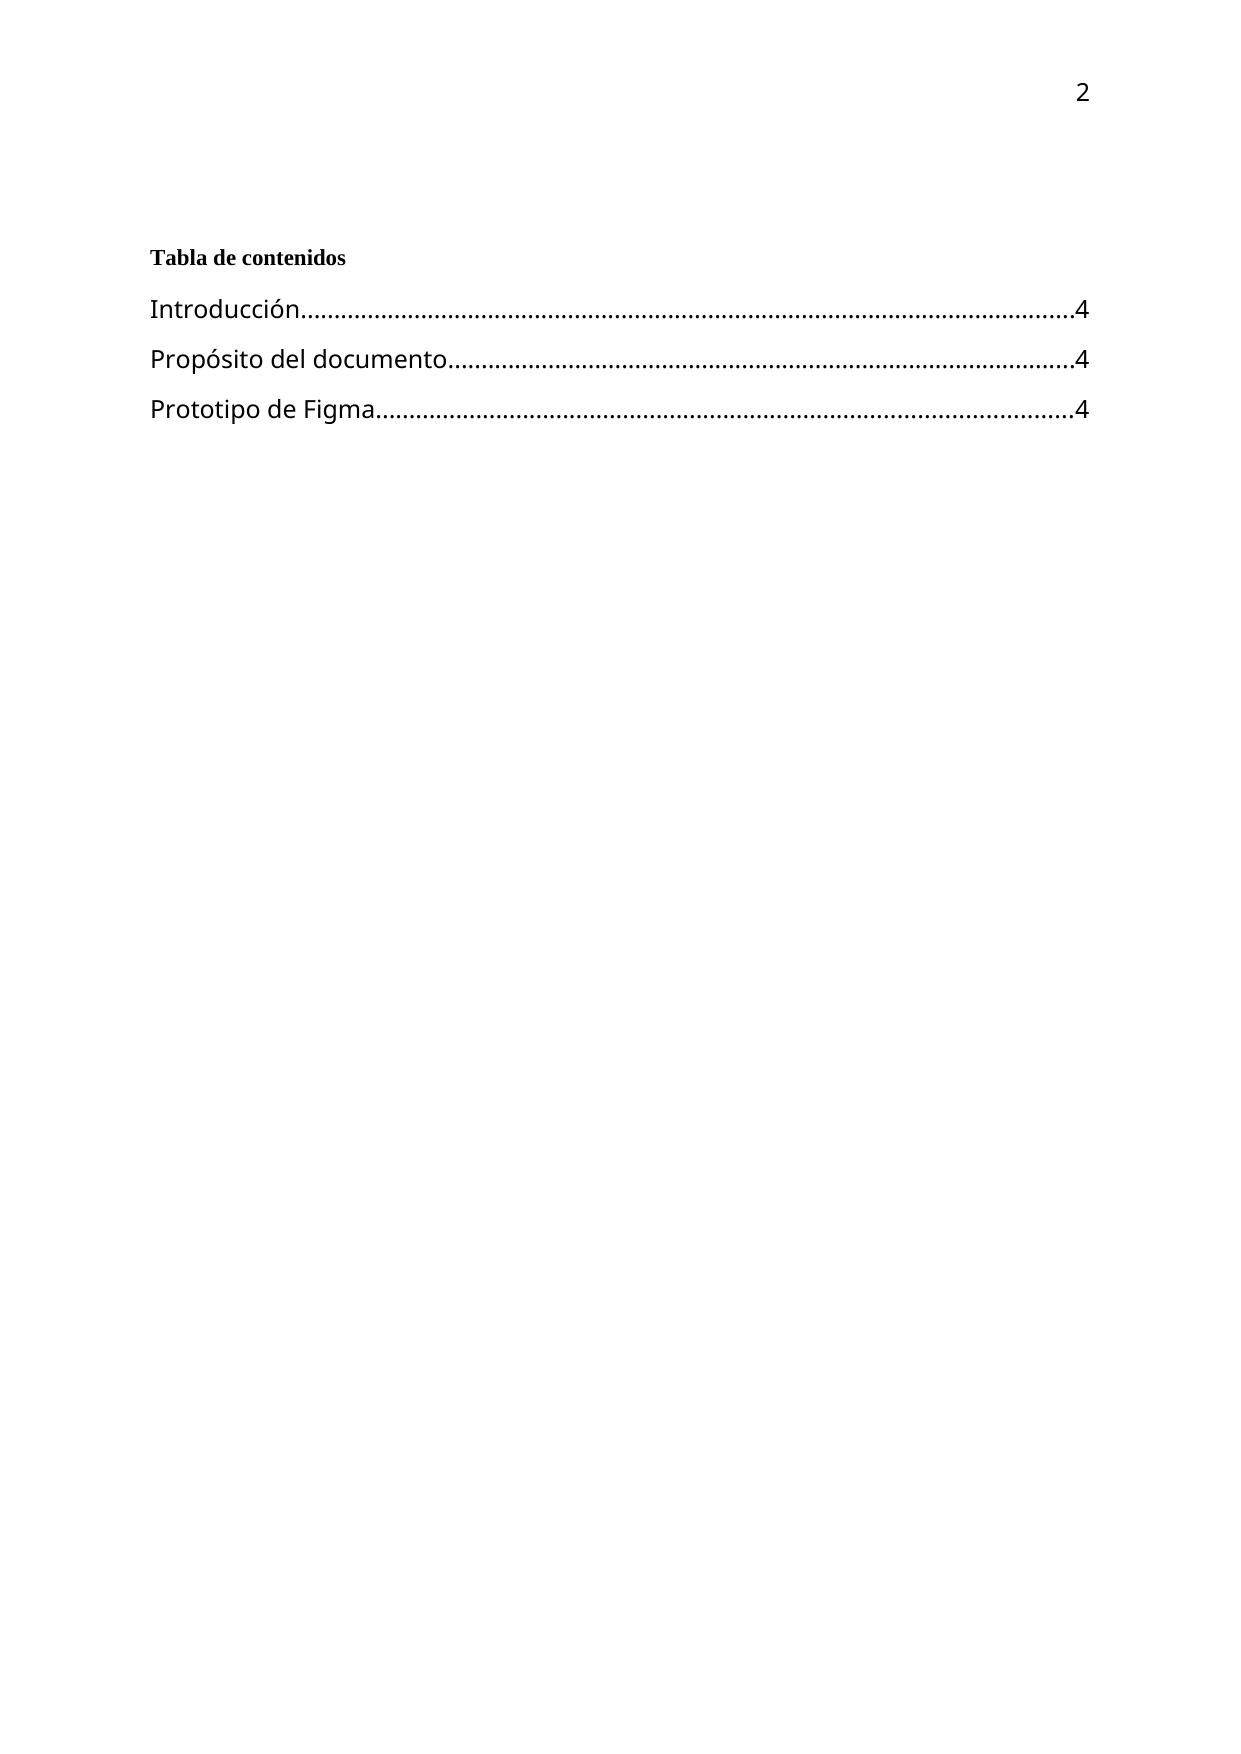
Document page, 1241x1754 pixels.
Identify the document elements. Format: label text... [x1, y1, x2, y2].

text Tabla de contenidos [150, 244, 1090, 271]
